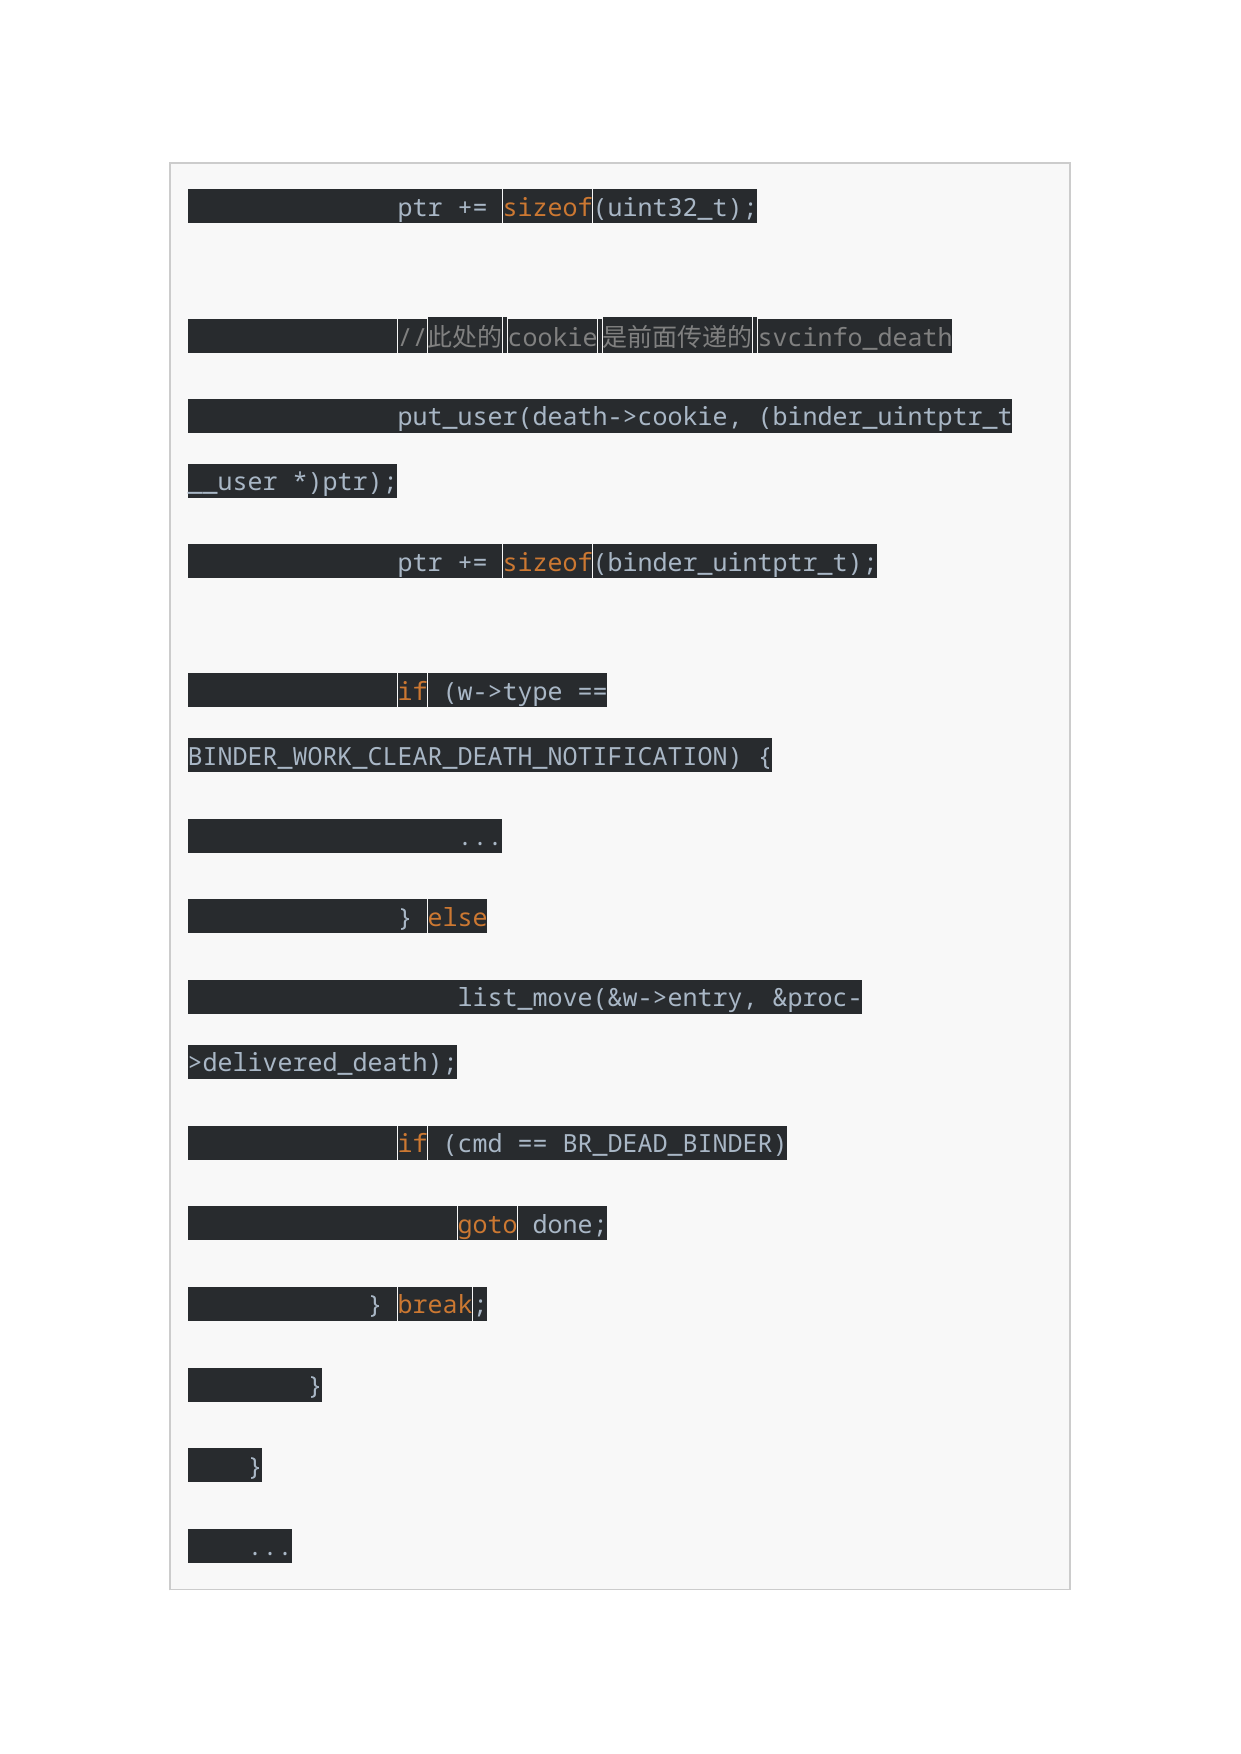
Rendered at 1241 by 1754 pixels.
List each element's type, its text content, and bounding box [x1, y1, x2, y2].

text } [171, 1421, 1069, 1498]
text //此处的cookie是前面传递的svcinfo_death [171, 291, 1069, 368]
text if (cmd == BR_DEAD_BINDER) [171, 1098, 1069, 1175]
text ... [171, 791, 1069, 868]
text put_user(death->cookie, (binder_uintptr_t __user *)ptr); [171, 371, 1069, 513]
text ... [171, 1501, 1069, 1589]
text ptr += sizeof(uint32_t); [171, 164, 1069, 239]
text } else [171, 872, 1069, 949]
text goto done; [171, 1179, 1069, 1256]
text } [171, 1340, 1069, 1417]
text ptr += sizeof(binder_uintptr_t); [171, 517, 1069, 594]
text if (w->type == BINDER_WORK_CLEAR_DEATH_NOTIFICATION) { [171, 646, 1069, 788]
text } break; [171, 1259, 1069, 1336]
text list_move(&w->entry, &proc->delivered_death); [171, 953, 1069, 1094]
